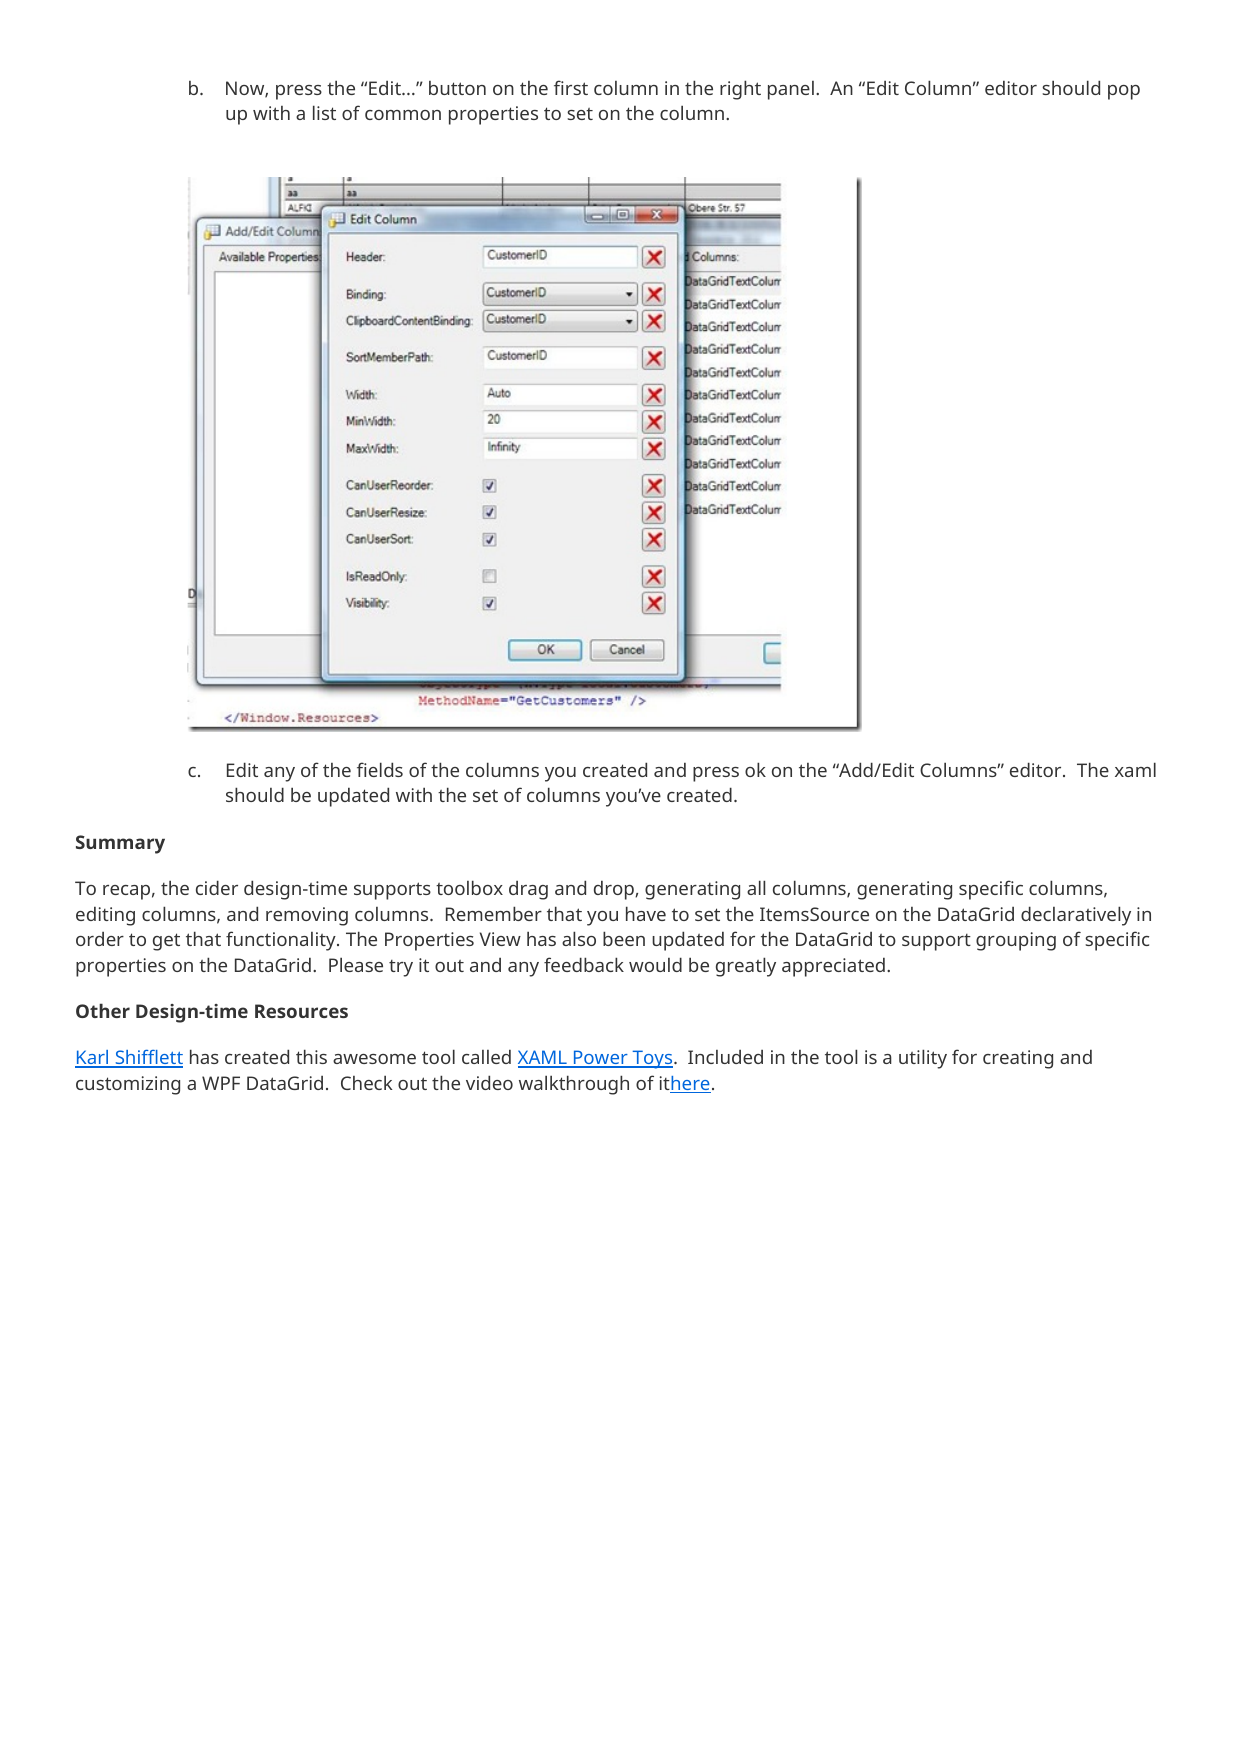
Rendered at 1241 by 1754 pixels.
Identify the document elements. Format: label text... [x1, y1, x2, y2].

text Summary [75, 829, 1165, 854]
list b. Now, press the “Edit…” button on the first column in the right panel. An “Edit Column” editor should pop up with a list of common properties to set on the column. [187, 75, 1165, 126]
picture [187, 177, 862, 732]
text Other Design-time Resources [75, 998, 1165, 1024]
text Karl Shifflett has created this awesome tool called XAML Power Toys. Included in the tool is a utility for creating and customizing a WPF DataGrid. Check out the video walkthrough of ithere. [75, 1044, 1165, 1096]
list c. Edit any of the fields of the columns you created and press ok on the “Add/Edit Columns” editor. The xaml should be updated with the set of columns you’ve created. [187, 757, 1165, 808]
text To recap, the cider design-time supports toolbox drag and drop, generating all columns, generating specific columns, editing columns, and removing columns. Remember that you have to set the ItemsSource on the DataGrid declaratively in order to get that functionality. The Properties View has also been updated for the DataGrid to support grouping of specific properties on the DataGrid. Please try it out and any feedback would be greatly appreciated. [75, 875, 1165, 977]
